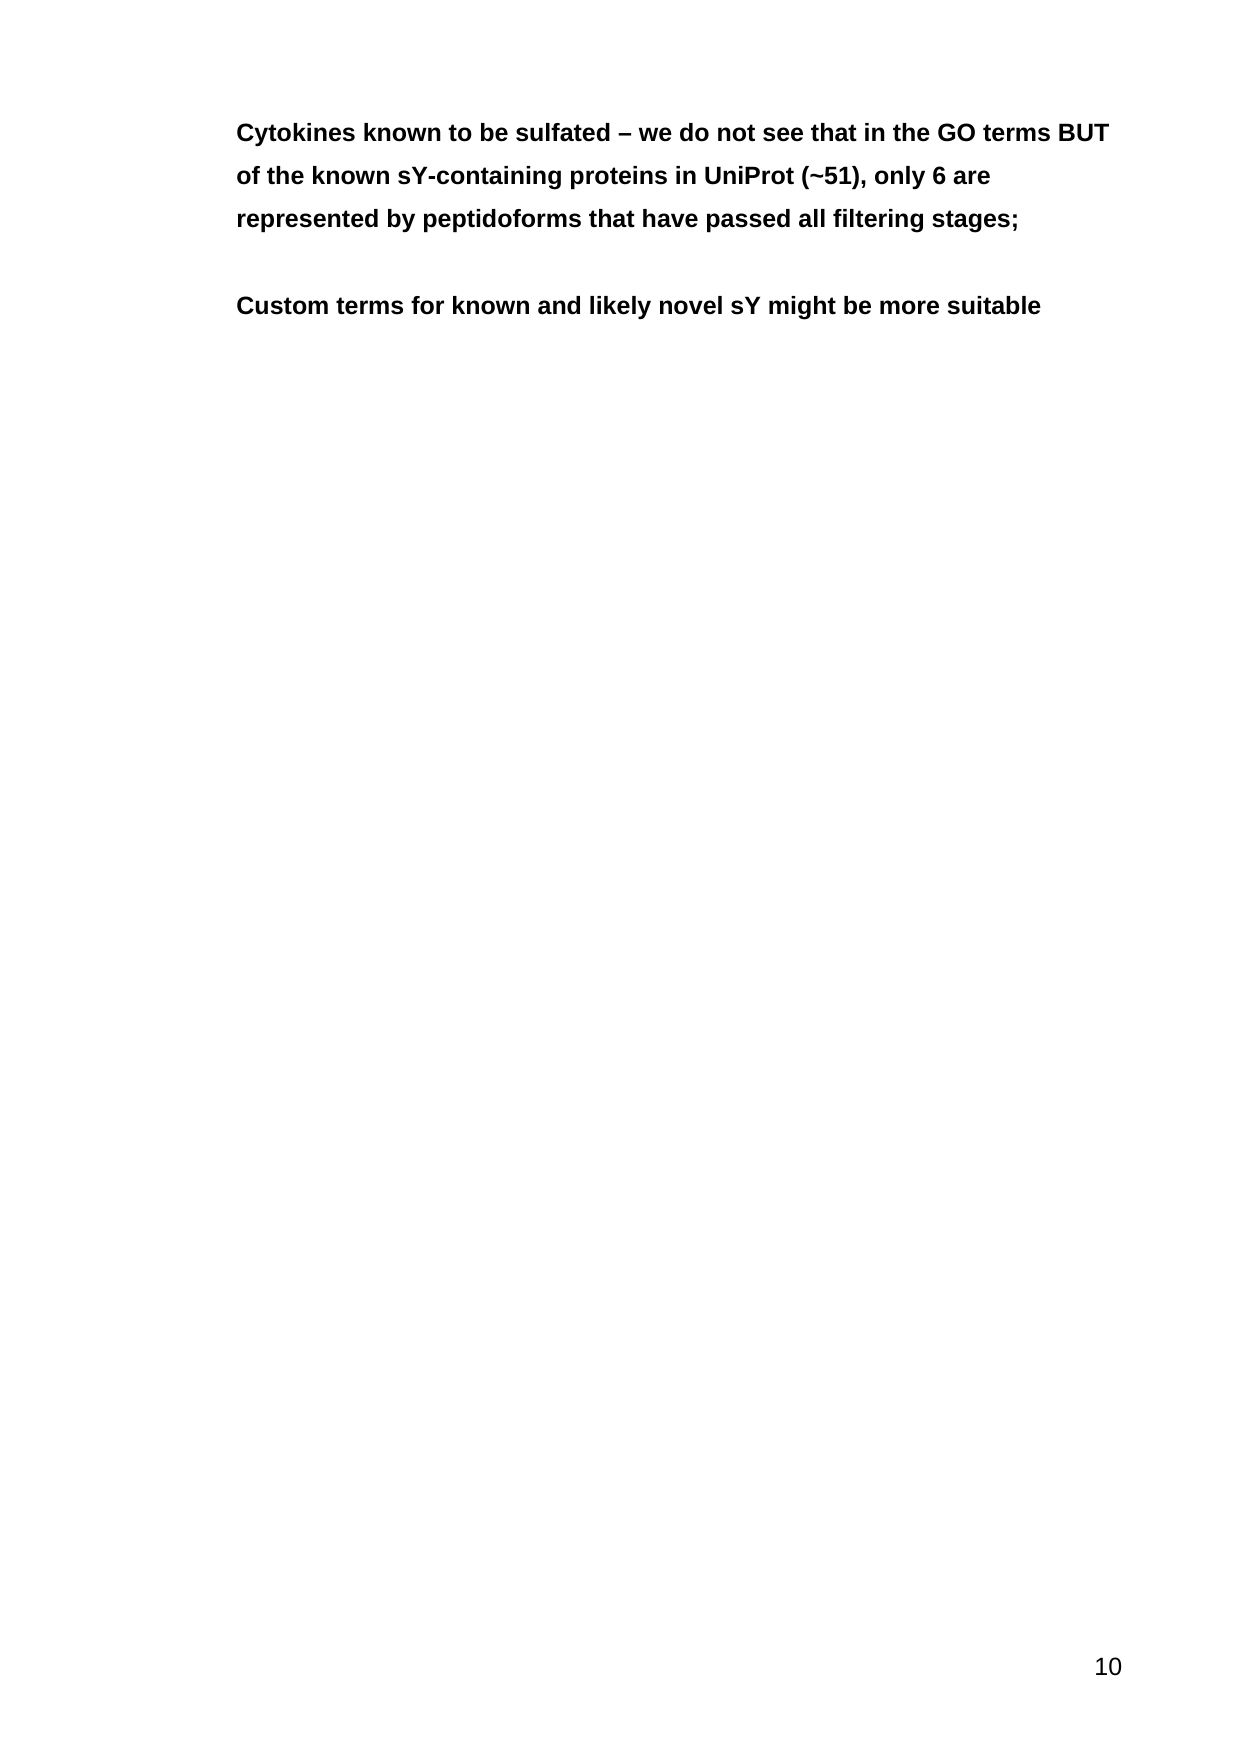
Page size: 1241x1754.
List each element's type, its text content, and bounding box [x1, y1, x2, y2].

text Cytokines known to be sulfated – we do not see that in the GO terms BUT of the known sY-containing proteins in UniProt (~51), only 6 are represented by peptidoforms that have passed all filtering stages; [236, 118, 1122, 233]
text Custom terms for known and likely novel sY might be more suitable [236, 291, 1122, 319]
